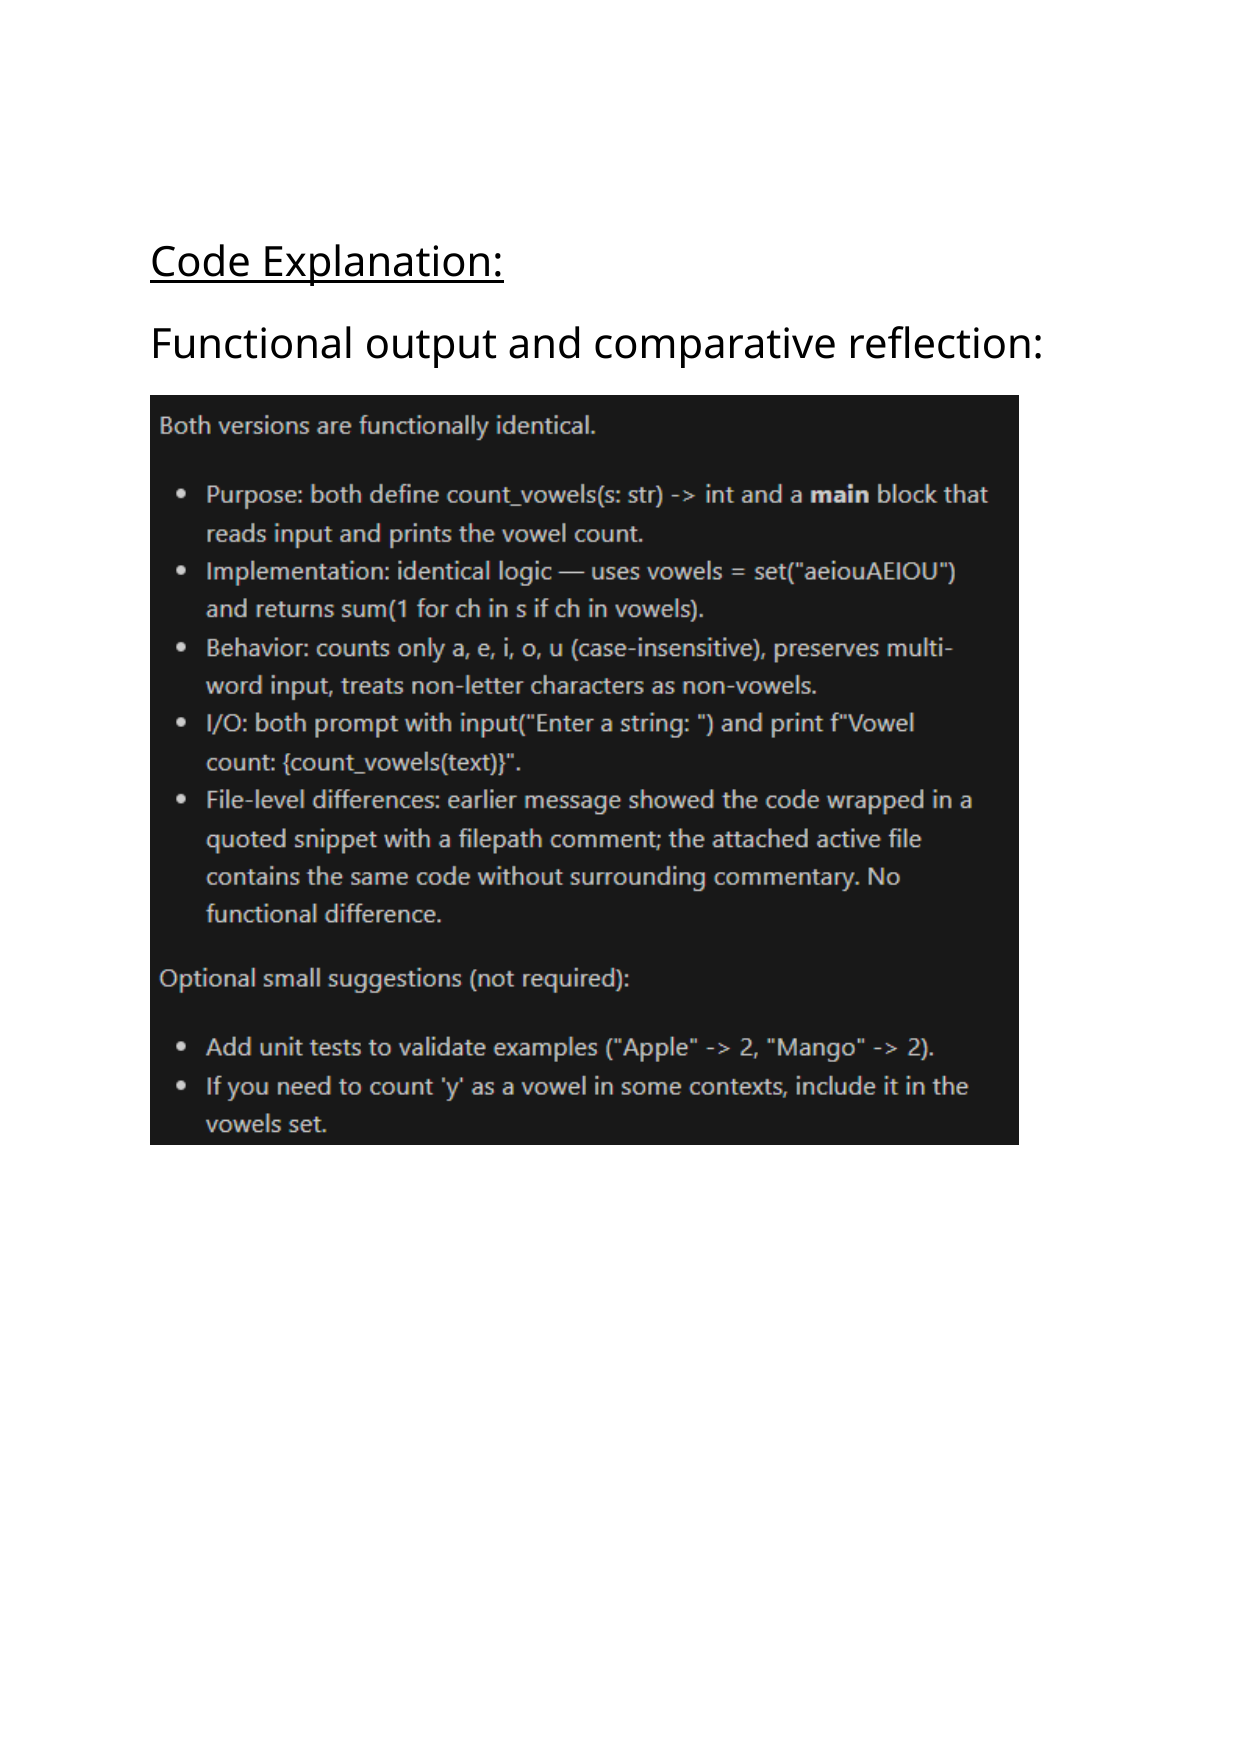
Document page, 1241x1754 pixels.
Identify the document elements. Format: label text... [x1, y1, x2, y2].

picture [150, 395, 1019, 1145]
text Code Explanation: [150, 232, 1090, 289]
text Functional output and comparative reflection: [150, 314, 1090, 371]
